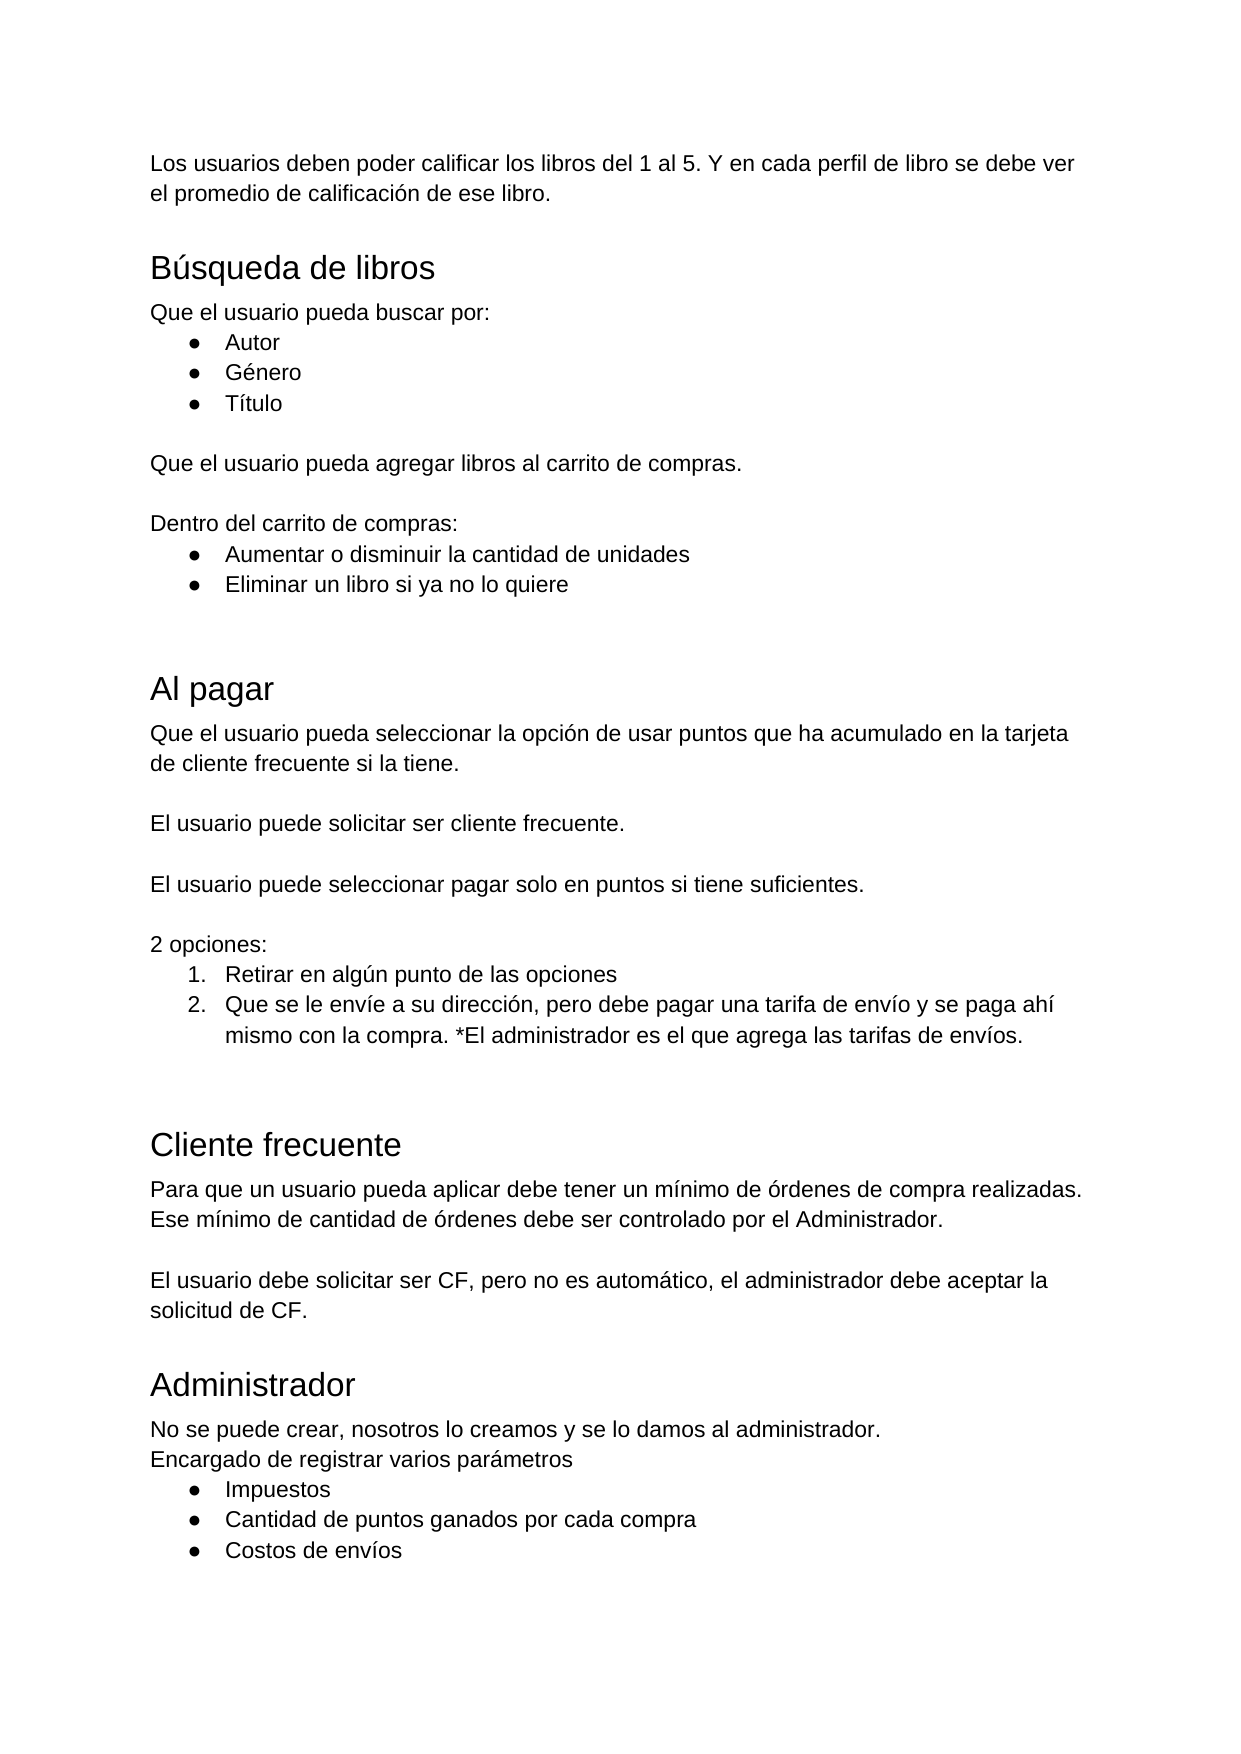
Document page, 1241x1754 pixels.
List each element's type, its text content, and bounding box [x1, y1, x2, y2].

text El usuario debe solicitar ser CF, pero no es automático, el administrador debe aceptar la solicitud de CF. [150, 1267, 1090, 1323]
list Impuestos [187, 1476, 1090, 1502]
subtitle Al pagar [150, 669, 1090, 707]
text El usuario puede seleccionar pagar solo en puntos si tiene suficientes. [150, 871, 1090, 897]
text Ese mínimo de cantidad de órdenes debe ser controlado por el Administrador. [150, 1206, 1090, 1233]
subtitle Administrador [150, 1365, 1090, 1403]
subtitle Búsqueda de libros [150, 248, 1090, 286]
list Retirar en algún punto de las opciones [187, 961, 1090, 988]
text Que el usuario pueda agregar libros al carrito de compras. [150, 450, 1090, 476]
text Los usuarios deben poder calificar los libros del 1 al 5. Y en cada perfil de libro se debe ver el promedio de calificación de ese libro. [150, 150, 1090, 207]
text No se puede crear, nosotros lo creamos y se lo damos al administrador. [150, 1416, 1090, 1442]
list Aumentar o disminuir la cantidad de unidades [187, 541, 1090, 567]
text Para que un usuario pueda aplicar debe tener un mínimo de órdenes de compra realizadas. [150, 1176, 1090, 1203]
text Encargado de registrar varios parámetros [150, 1446, 1090, 1472]
list Género [187, 359, 1090, 386]
list Eliminar un libro si ya no lo quiere [187, 571, 1090, 597]
text 2 opciones: [150, 931, 1090, 957]
subtitle Cliente frecuente [150, 1125, 1090, 1164]
text Dentro del carrito de compras: [150, 510, 1090, 537]
list Título [187, 389, 1090, 416]
list Que se le envíe a su dirección, pero debe pagar una tarifa de envío y se paga ahí mismo con la compra. *El administrador es el que agrega las tarifas de envíos. [187, 991, 1090, 1048]
text El usuario puede solicitar ser cliente frecuente. [150, 810, 1090, 837]
list Costos de envíos [187, 1537, 1090, 1563]
list Cantidad de puntos ganados por cada compra [187, 1506, 1090, 1533]
text Que el usuario pueda seleccionar la opción de usar puntos que ha acumulado en la tarjeta de cliente frecuente si la tiene. [150, 719, 1090, 776]
list Autor [187, 329, 1090, 355]
text Que el usuario pueda buscar por: [150, 299, 1090, 325]
